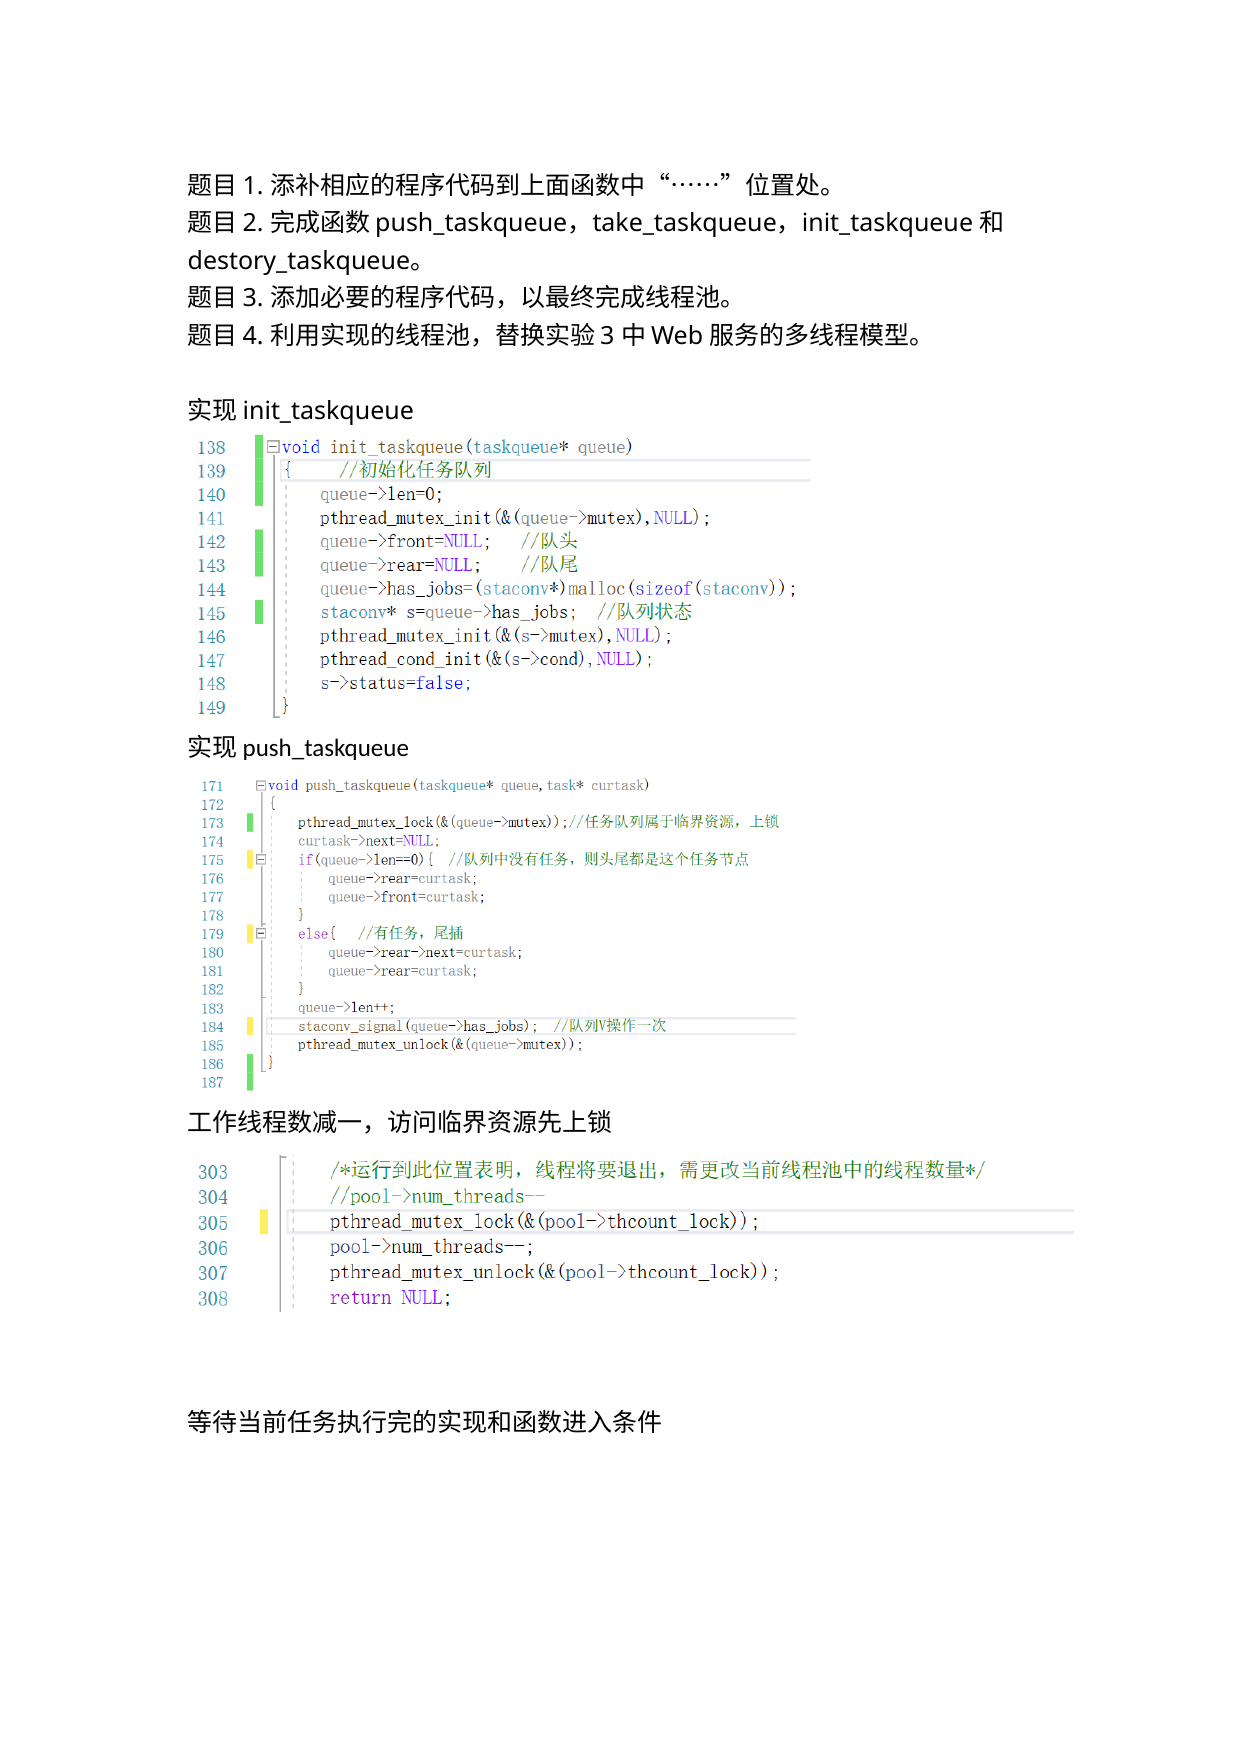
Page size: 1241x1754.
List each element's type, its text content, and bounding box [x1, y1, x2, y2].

picture [187, 434, 811, 720]
picture [187, 775, 796, 1091]
text 等待当前任务执行完的实现和函数进入条件 [187, 1402, 1053, 1439]
text 工作线程数减一，访问临界资源先上锁 [187, 1102, 1053, 1139]
text 题目2. 完成函数push_taskqueue，take_taskqueue，init_taskqueue 和destory_taskqueue。 [187, 202, 1053, 277]
text 题目4. 利用实现的线程池，替换实验3 中Web 服务的多线程模型。 [187, 314, 1053, 352]
picture [187, 1155, 1074, 1312]
text 实现init_taskqueue [187, 389, 1053, 427]
text 实现push_taskqueue [187, 727, 1053, 764]
text 题目3. 添加必要的程序代码，以最终完成线程池。 [187, 277, 1053, 314]
text 题目1. 添补相应的程序代码到上面函数中“……”位置处。 [187, 164, 1053, 202]
